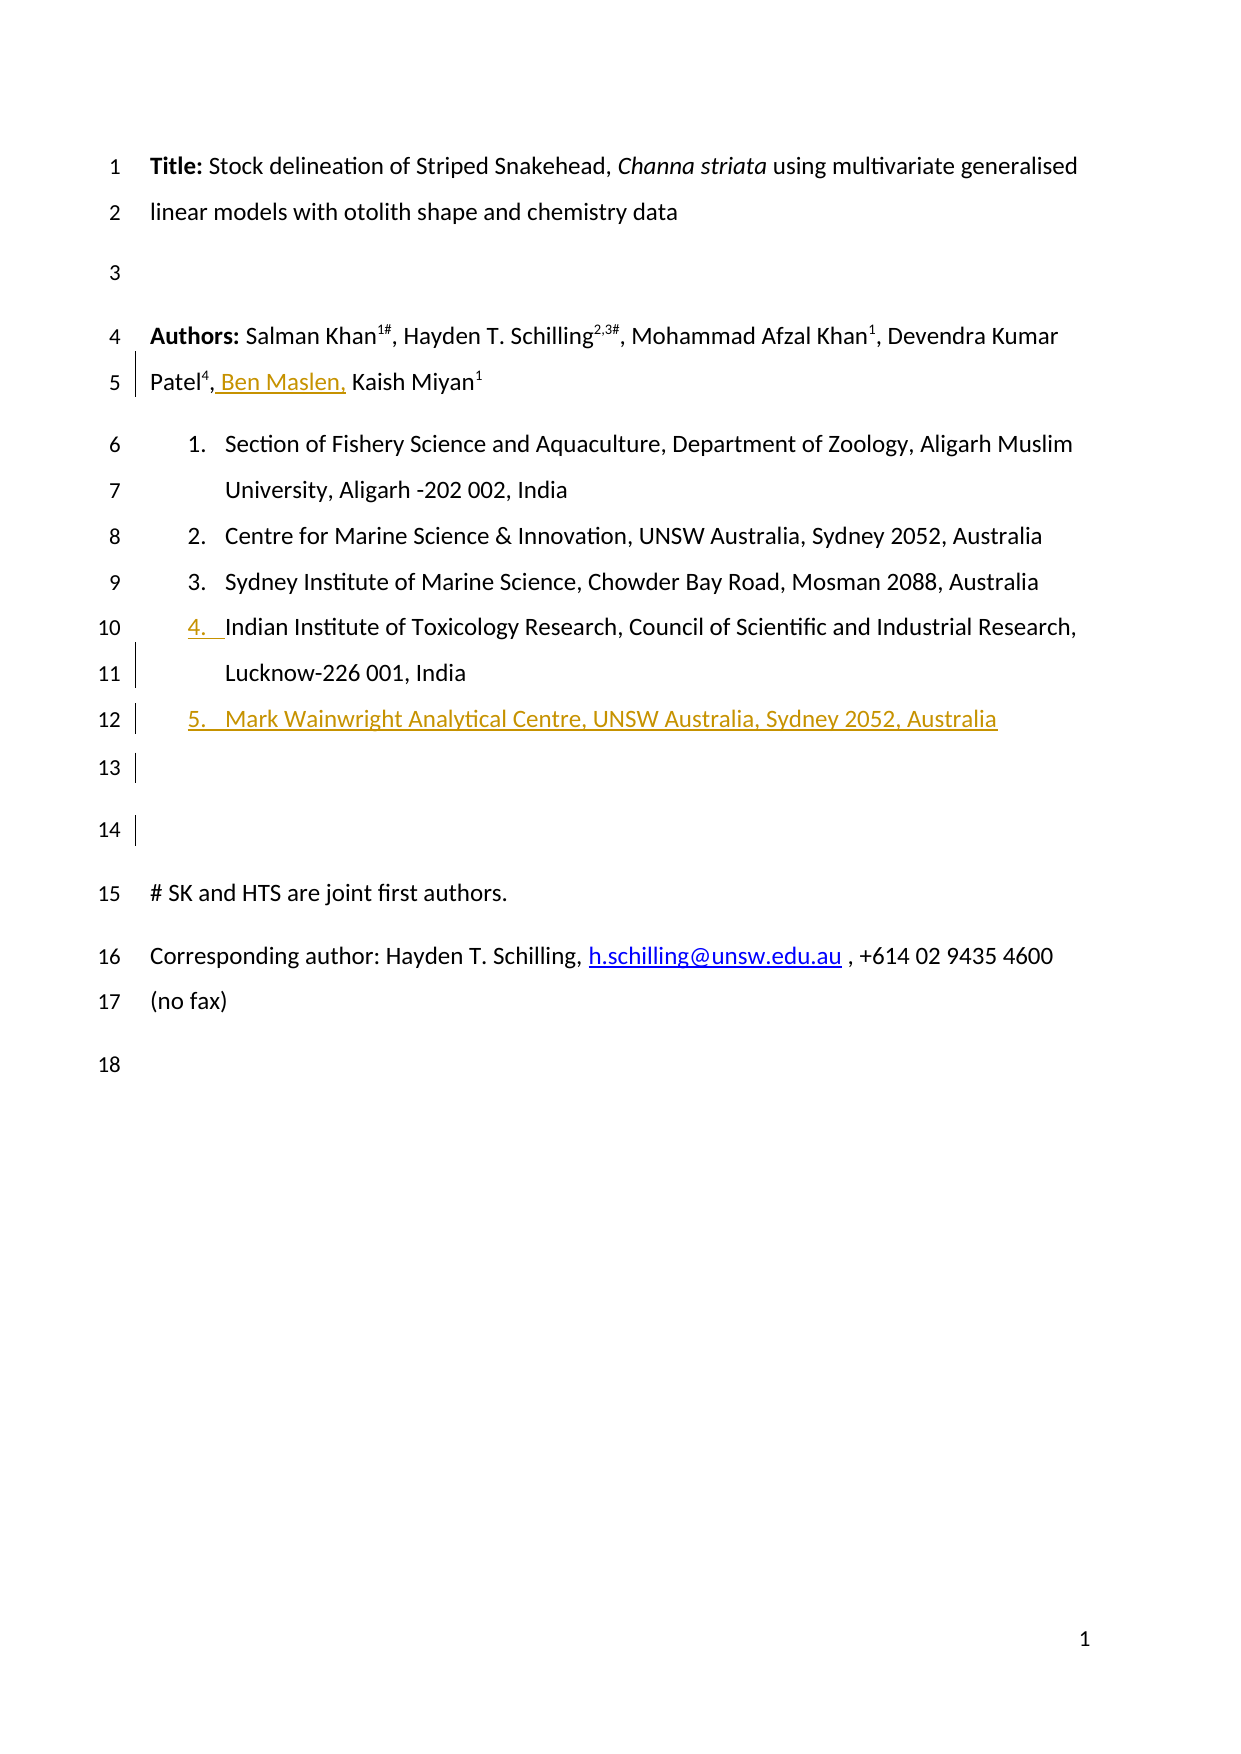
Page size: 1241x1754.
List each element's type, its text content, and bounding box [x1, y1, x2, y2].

list Sydney Institute of Marine Science, Chowder Bay Road, Mosman 2088, Australia [187, 566, 1090, 596]
list Indian Institute of Toxicology Research, Council of Scientific and Industrial Research, Lucknow-226 001, India [187, 612, 1090, 688]
list Centre for Marine Science & Innovation, UNSW Australia, Sydney 2052, Australia [187, 520, 1090, 551]
list Section of Fishery Science and Aquaculture, Department of Zoology, Aligarh Muslim University, Aligarh -202 002, India [187, 429, 1090, 505]
text Corresponding author: Hayden T. Schilling, h.schilling@unsw.edu.au , +614 02 9435 4600 (no fax) [150, 940, 1090, 1016]
text Title: Stock delineation of Striped Snakehead, Channa striata using multivariate generalised linear models with otolith shape and chemistry data [150, 150, 1090, 226]
text # SK and HTS are joint first authors. [150, 877, 1090, 908]
text Authors: Salman Khan1#, Hayden T. Schilling2,3#, Mohammad Afzal Khan1, Devendra Kumar Patel4, Kaish Miyan1 [150, 321, 1090, 397]
